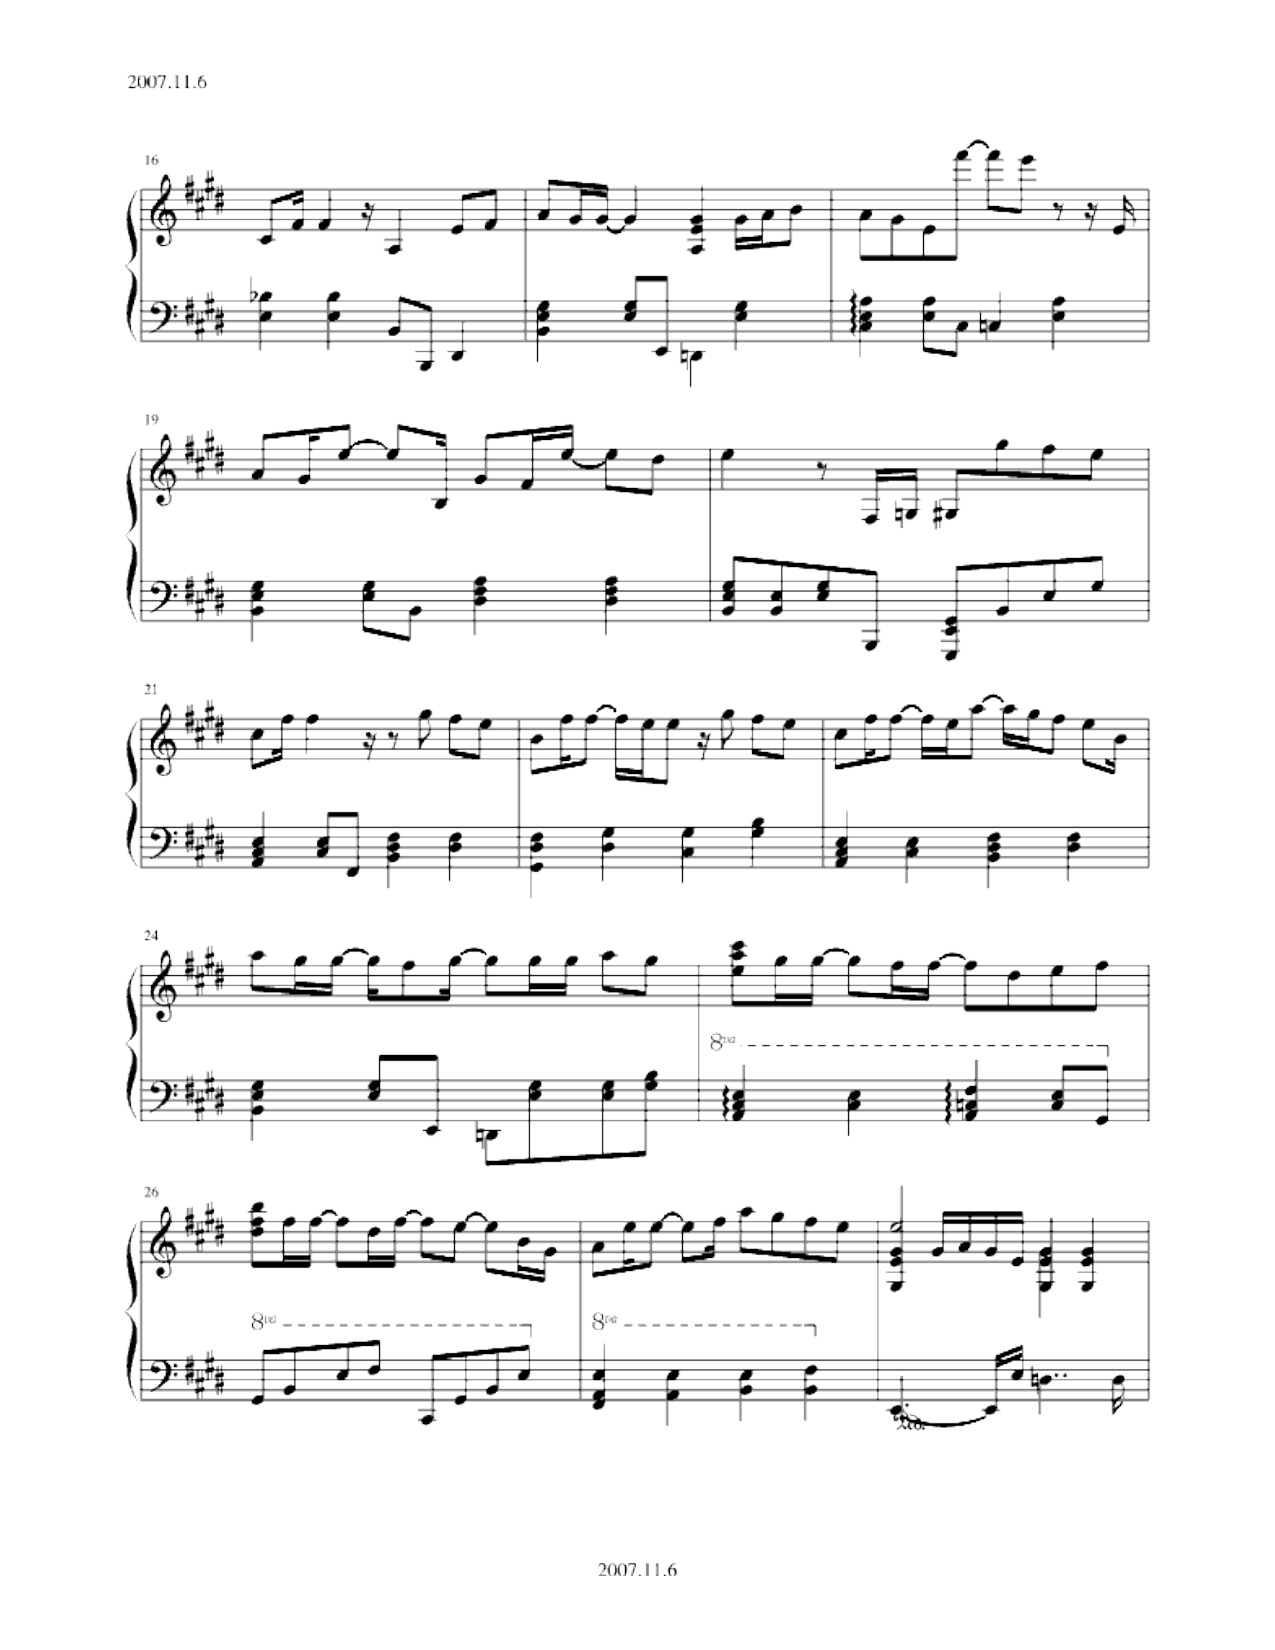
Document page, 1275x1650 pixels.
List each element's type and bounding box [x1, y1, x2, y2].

picture [125, 75, 1150, 1576]
